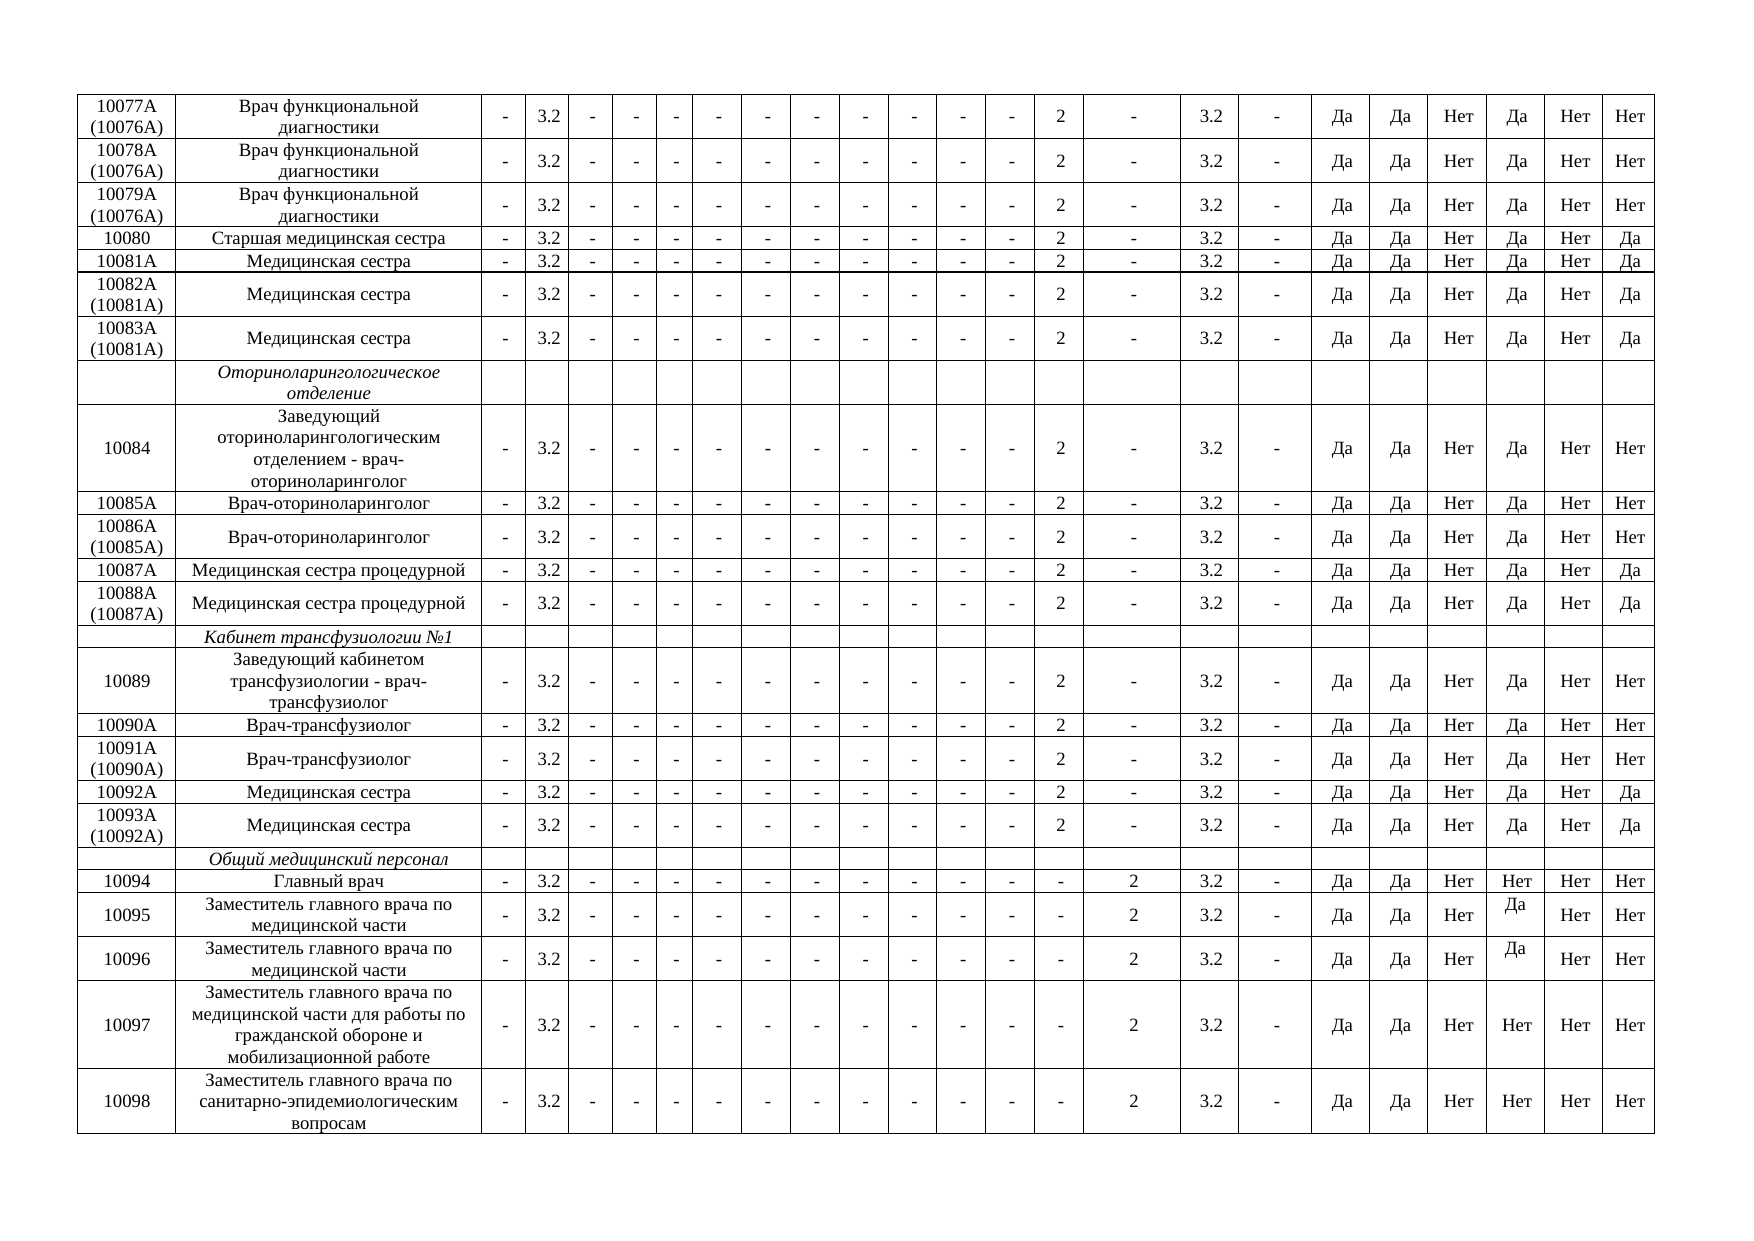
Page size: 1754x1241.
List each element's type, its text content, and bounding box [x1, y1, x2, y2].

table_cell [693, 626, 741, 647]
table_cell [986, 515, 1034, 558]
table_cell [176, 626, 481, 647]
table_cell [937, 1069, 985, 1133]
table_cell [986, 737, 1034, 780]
table_cell - [613, 183, 656, 226]
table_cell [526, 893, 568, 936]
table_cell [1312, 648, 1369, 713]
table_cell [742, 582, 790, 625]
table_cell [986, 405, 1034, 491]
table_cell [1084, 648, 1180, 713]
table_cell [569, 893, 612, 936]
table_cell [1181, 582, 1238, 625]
table_cell - [742, 183, 790, 226]
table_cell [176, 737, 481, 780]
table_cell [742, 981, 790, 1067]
table_cell - [569, 95, 612, 138]
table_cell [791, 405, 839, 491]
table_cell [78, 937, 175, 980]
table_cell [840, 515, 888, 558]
table_cell Да [1603, 273, 1654, 316]
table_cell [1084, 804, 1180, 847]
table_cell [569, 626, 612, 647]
table_cell - [657, 95, 692, 138]
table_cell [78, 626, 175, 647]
table_cell - [569, 227, 612, 249]
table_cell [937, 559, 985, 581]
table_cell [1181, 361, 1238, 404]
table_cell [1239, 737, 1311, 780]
table_cell 2 [1035, 139, 1083, 182]
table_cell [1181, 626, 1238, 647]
table_cell 10081А [78, 250, 175, 271]
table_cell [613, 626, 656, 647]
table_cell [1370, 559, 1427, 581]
table_cell - [986, 95, 1034, 138]
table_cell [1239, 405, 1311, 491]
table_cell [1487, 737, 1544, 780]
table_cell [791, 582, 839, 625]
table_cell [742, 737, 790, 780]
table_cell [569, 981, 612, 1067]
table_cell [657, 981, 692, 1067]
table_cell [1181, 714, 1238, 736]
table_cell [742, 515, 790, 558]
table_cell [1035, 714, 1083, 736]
table_cell - [937, 273, 985, 316]
table_cell Нет [1545, 139, 1602, 182]
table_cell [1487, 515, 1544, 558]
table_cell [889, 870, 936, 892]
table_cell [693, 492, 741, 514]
table_cell 10077А (10076А) [78, 95, 175, 138]
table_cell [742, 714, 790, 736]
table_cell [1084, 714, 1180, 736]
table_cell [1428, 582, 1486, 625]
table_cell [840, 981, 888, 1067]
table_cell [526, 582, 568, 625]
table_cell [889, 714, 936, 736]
table_cell Нет [1428, 250, 1486, 271]
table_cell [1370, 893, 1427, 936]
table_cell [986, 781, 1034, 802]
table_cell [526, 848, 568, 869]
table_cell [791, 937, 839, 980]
table_cell Медицинская сестра [176, 317, 481, 360]
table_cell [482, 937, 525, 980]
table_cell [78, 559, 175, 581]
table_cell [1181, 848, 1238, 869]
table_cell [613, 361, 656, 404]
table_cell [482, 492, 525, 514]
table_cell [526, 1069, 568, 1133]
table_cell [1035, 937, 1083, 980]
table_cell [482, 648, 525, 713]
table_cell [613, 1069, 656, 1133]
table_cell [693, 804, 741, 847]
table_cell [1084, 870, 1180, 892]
table_cell - [742, 95, 790, 138]
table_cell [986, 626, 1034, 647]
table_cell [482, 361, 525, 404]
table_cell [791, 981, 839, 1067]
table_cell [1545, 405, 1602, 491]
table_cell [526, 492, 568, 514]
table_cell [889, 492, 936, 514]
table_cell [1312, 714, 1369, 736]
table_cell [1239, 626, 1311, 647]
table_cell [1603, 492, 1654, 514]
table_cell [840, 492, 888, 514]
table_cell Нет [1603, 183, 1654, 226]
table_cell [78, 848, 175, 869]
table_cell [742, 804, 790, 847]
table_cell Да [1312, 227, 1369, 249]
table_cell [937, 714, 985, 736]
table_cell - [986, 183, 1034, 226]
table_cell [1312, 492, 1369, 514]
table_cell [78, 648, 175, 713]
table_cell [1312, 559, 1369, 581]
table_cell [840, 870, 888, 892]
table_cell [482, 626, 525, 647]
table_cell - [693, 139, 741, 182]
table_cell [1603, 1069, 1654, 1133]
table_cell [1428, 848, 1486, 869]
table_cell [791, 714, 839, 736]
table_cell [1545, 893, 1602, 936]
table_cell - [840, 183, 888, 226]
table_cell - [889, 273, 936, 316]
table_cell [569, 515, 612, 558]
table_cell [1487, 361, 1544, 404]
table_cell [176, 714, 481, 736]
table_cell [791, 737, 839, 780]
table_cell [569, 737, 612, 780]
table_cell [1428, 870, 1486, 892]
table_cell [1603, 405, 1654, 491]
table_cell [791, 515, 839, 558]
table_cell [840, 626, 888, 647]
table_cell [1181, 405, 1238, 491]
table_cell 3.2 [1181, 95, 1238, 138]
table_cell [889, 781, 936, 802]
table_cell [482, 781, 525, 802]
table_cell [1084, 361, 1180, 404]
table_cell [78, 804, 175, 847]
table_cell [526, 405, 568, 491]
table_cell Нет [1545, 95, 1602, 138]
table_cell - [657, 139, 692, 182]
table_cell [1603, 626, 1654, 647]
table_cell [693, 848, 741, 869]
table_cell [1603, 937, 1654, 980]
table_cell - [840, 273, 888, 316]
table_cell - [791, 250, 839, 271]
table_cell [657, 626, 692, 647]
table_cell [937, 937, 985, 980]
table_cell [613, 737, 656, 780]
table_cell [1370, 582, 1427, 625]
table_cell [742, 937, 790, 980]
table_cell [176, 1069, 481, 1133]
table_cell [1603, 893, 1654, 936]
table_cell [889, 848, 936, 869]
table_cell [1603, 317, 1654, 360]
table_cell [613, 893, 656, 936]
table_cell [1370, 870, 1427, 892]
table_cell - [693, 273, 741, 316]
table_cell - [657, 183, 692, 226]
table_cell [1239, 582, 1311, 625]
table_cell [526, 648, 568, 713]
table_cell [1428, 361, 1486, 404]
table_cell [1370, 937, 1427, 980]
table_cell - [569, 183, 612, 226]
table_cell - [791, 273, 839, 316]
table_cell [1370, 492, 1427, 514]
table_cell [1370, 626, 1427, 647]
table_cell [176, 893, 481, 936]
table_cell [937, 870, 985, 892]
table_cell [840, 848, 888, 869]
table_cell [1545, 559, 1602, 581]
table_cell - [742, 139, 790, 182]
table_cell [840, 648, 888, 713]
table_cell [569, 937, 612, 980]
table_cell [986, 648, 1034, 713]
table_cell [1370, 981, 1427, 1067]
table_cell - [569, 317, 612, 360]
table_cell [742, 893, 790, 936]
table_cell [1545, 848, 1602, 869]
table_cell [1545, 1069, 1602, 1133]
table_cell 3.2 [526, 227, 568, 249]
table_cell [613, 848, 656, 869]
table_cell Нет [1545, 250, 1602, 271]
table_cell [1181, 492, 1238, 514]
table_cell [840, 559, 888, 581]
table_cell - [482, 227, 525, 249]
table_cell Да [1487, 139, 1544, 182]
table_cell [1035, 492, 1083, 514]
table_cell - [482, 95, 525, 138]
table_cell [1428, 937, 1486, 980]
table_cell 10082А (10081А) [78, 273, 175, 316]
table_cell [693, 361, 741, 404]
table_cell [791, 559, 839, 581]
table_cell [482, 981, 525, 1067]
table_cell - [657, 317, 692, 360]
table_cell - [482, 139, 525, 182]
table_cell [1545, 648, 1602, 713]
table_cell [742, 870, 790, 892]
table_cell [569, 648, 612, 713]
table_cell - [791, 227, 839, 249]
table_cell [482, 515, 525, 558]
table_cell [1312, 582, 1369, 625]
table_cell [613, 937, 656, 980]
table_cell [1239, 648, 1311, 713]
table_cell 3.2 [1181, 273, 1238, 316]
table_cell - [840, 250, 888, 271]
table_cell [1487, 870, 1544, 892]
table_cell - [1084, 273, 1180, 316]
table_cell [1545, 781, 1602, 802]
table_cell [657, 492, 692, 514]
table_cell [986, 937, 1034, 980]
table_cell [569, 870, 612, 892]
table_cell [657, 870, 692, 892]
table_cell 2 [1035, 183, 1083, 226]
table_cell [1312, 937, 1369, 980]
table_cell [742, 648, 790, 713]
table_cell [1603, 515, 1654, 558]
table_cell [176, 95, 481, 138]
table_cell - [569, 139, 612, 182]
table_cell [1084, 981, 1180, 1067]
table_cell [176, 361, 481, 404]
table_cell - [482, 250, 525, 271]
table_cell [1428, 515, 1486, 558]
table_cell 3.2 [526, 183, 568, 226]
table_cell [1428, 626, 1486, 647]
table_cell - [937, 183, 985, 226]
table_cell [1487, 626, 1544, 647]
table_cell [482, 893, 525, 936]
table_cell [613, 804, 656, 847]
table_cell - [937, 95, 985, 138]
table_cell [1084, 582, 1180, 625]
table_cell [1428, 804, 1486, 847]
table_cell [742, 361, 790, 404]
table_cell Да [1370, 183, 1427, 226]
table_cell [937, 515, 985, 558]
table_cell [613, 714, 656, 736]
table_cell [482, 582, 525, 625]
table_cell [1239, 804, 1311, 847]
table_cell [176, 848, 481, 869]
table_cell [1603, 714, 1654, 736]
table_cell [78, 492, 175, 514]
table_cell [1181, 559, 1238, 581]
table_cell - [1084, 183, 1180, 226]
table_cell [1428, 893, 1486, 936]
table_cell Нет [1428, 95, 1486, 138]
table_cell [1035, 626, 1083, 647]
table_cell 10083А (10081А) [78, 317, 175, 360]
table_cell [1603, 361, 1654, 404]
table_cell - [1239, 250, 1311, 271]
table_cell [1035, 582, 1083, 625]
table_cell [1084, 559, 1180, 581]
table_cell 3.2 [526, 273, 568, 316]
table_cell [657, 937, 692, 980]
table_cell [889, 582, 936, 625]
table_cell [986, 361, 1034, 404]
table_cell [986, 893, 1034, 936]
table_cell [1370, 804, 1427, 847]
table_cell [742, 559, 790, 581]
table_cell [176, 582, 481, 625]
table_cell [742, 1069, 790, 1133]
table_cell 3.2 [1181, 139, 1238, 182]
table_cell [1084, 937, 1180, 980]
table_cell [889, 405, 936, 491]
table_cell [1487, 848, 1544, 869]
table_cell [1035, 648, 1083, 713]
table_cell 3.2 [526, 317, 568, 360]
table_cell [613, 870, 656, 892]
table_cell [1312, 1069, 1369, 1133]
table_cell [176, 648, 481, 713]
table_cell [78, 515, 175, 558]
table_cell 10079А (10076А) [78, 183, 175, 226]
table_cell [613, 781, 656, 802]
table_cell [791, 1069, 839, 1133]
table_cell Да [1312, 95, 1369, 138]
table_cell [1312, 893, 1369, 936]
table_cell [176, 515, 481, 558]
table_cell - [889, 227, 936, 249]
table_cell - [1084, 250, 1180, 271]
table_cell Нет [1428, 139, 1486, 182]
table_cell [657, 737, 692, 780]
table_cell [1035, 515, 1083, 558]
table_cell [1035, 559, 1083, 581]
table_cell - [986, 227, 1034, 249]
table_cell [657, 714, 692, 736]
table_cell Да [1603, 227, 1654, 249]
table_cell 10078А (10076А) [78, 139, 175, 182]
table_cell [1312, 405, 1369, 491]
table_cell Да [1487, 227, 1544, 249]
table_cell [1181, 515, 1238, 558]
table_cell 2 [1035, 273, 1083, 316]
table_cell - [1084, 317, 1180, 360]
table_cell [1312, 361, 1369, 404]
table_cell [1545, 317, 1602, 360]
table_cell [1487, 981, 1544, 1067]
table_cell - [840, 95, 888, 138]
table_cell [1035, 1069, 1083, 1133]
table_cell - [613, 227, 656, 249]
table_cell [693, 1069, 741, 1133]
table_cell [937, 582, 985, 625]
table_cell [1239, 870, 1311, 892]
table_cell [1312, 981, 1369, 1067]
table_cell - [742, 317, 790, 360]
table_cell - [482, 273, 525, 316]
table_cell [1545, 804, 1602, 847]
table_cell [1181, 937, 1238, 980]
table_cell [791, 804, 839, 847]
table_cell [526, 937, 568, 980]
table_cell 3.2 [526, 139, 568, 182]
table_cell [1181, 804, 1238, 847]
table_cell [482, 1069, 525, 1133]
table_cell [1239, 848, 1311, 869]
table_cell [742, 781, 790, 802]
table_cell - [657, 250, 692, 271]
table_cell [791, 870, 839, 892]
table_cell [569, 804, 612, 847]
table_cell Да [1603, 250, 1654, 271]
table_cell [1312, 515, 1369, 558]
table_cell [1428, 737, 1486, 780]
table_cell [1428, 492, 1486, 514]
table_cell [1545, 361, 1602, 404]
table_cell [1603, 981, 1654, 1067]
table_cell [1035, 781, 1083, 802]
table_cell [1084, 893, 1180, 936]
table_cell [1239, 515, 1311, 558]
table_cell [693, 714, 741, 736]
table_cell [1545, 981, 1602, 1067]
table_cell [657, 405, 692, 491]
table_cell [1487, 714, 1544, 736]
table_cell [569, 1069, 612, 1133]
table_cell Да [1487, 273, 1544, 316]
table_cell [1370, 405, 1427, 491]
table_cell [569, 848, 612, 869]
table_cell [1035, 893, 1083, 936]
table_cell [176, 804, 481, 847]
table_cell - [1084, 139, 1180, 182]
table_cell Да [1370, 227, 1427, 249]
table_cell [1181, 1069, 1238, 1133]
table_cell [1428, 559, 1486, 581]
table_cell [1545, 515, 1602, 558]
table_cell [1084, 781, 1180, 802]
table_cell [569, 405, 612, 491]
table_cell - [889, 95, 936, 138]
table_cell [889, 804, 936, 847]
table_cell - [613, 95, 656, 138]
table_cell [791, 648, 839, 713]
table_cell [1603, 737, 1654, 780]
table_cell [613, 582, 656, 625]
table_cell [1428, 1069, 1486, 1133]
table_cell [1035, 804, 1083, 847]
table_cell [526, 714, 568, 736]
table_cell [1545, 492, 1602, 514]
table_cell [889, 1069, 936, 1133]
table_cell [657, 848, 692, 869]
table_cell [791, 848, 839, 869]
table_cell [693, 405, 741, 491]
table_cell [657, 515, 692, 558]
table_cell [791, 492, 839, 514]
table_cell Нет [1545, 273, 1602, 316]
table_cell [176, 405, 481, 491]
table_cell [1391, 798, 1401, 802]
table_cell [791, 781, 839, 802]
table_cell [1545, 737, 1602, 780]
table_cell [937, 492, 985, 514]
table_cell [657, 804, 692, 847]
table_cell - [791, 183, 839, 226]
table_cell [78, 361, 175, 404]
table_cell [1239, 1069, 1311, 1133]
table_cell Да [1487, 183, 1544, 226]
table_cell - [1239, 139, 1311, 182]
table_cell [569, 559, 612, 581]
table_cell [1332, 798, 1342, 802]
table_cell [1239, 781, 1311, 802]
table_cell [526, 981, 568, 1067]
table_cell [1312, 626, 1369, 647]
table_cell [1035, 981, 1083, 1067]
table_cell - [693, 317, 741, 360]
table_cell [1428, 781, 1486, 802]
table_cell - [613, 317, 656, 360]
table_cell - [937, 317, 985, 360]
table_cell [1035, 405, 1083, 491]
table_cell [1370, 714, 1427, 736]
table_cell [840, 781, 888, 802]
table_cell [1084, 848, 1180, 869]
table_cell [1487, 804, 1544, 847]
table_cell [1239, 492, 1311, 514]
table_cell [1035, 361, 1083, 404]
table_cell Нет [1428, 227, 1486, 249]
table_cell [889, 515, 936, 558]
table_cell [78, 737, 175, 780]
table_cell - [889, 250, 936, 271]
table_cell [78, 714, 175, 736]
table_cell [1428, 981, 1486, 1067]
table_cell - [693, 183, 741, 226]
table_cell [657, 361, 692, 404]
table_cell Нет [1545, 183, 1602, 226]
table_cell Врач функциональной диагностики [176, 139, 481, 182]
table_cell Да [1312, 183, 1369, 226]
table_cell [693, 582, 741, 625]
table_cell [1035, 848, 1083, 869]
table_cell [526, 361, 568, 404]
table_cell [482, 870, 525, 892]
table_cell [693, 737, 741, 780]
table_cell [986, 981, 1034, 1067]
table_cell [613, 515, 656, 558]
table_cell Нет [1428, 183, 1486, 226]
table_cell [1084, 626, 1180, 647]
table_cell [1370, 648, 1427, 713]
table_cell Да [1370, 139, 1427, 182]
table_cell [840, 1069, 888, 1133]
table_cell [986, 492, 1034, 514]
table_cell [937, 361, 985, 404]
table_cell Да [1312, 250, 1369, 271]
table_cell 3.2 [526, 95, 568, 138]
table_cell - [742, 227, 790, 249]
table_cell - [889, 139, 936, 182]
table_cell - [569, 250, 612, 271]
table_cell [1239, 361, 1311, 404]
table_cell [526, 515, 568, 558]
table_cell - [742, 273, 790, 316]
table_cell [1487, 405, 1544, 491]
table_cell 2 [1035, 317, 1083, 360]
table_cell - [657, 227, 692, 249]
table_cell - [613, 250, 656, 271]
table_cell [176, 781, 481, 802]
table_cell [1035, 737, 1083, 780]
table_cell 3.2 [1181, 317, 1238, 360]
table_cell - [1239, 317, 1311, 360]
table_cell - [1239, 183, 1311, 226]
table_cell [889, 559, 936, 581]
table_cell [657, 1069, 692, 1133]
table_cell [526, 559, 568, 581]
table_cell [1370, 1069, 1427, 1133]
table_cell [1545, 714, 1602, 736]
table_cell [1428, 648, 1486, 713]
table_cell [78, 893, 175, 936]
table_cell Нет [1428, 273, 1486, 316]
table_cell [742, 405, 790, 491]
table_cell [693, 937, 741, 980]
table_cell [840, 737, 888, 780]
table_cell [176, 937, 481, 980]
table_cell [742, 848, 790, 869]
table_cell - [889, 183, 936, 226]
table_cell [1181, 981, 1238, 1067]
table_cell - [791, 95, 839, 138]
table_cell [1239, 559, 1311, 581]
table_cell Да [1487, 95, 1544, 138]
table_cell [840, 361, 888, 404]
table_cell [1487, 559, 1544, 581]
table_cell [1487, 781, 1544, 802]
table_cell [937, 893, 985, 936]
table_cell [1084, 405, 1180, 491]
table_cell Старшая медицинская сестра [176, 227, 481, 249]
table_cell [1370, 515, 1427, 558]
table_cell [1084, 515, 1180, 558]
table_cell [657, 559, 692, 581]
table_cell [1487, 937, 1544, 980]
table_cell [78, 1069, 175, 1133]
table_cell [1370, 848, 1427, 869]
table_cell Да [1312, 273, 1369, 316]
table_cell 3.2 [1181, 183, 1238, 226]
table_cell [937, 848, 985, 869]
table_cell - [986, 139, 1034, 182]
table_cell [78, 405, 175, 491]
table_cell - [482, 183, 525, 226]
table_cell Нет [1603, 139, 1654, 182]
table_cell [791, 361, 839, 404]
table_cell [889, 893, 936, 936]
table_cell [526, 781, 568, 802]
table_cell Да [1370, 317, 1427, 360]
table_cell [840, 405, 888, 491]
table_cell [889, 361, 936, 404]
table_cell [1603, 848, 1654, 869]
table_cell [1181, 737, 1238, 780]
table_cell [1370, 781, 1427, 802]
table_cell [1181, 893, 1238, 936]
table_cell 10080 [78, 227, 175, 249]
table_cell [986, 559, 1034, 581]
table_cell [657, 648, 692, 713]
table_cell - [986, 250, 1034, 271]
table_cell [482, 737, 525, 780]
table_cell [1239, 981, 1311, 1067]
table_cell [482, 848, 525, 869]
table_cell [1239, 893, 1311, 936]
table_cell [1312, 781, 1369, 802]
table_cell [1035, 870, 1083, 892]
table_cell - [840, 317, 888, 360]
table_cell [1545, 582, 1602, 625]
table_cell - [569, 273, 612, 316]
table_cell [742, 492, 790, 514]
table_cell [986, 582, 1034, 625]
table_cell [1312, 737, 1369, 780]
table_cell Нет [1428, 317, 1486, 360]
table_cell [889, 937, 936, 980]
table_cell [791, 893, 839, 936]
table_cell - [693, 227, 741, 249]
table_cell - [742, 250, 790, 271]
table_cell - [889, 317, 936, 360]
table_cell Медицинская сестра [176, 250, 481, 271]
table_cell - [840, 227, 888, 249]
table_cell Да [1370, 95, 1427, 138]
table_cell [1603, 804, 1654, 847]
table_cell - [937, 250, 985, 271]
table_cell Да [1487, 250, 1544, 271]
table_cell 3.2 [1181, 250, 1238, 271]
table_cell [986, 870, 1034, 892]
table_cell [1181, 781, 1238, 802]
table_cell 2 [1035, 95, 1083, 138]
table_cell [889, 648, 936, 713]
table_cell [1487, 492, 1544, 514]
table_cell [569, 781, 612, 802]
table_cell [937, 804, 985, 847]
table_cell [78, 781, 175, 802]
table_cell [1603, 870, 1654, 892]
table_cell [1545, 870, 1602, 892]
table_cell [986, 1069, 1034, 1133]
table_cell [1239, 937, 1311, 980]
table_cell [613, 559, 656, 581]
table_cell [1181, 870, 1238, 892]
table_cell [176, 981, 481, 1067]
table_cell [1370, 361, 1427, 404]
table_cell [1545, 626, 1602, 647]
table_cell - [1084, 227, 1180, 249]
table_cell - [613, 139, 656, 182]
table_cell Нет [1545, 227, 1602, 249]
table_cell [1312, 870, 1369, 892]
table_cell - [657, 273, 692, 316]
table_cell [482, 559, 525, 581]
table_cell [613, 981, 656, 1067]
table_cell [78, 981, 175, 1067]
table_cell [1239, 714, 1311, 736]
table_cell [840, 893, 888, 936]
table_cell - [986, 273, 1034, 316]
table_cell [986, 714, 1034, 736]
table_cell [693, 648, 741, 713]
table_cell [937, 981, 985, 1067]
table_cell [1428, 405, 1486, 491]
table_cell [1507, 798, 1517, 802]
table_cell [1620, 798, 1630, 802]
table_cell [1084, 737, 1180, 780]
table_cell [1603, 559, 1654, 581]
table_cell - [937, 139, 985, 182]
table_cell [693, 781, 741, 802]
table_cell Нет [1603, 95, 1654, 138]
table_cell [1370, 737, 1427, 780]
table_cell - [840, 139, 888, 182]
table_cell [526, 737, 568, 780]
table_cell Да [1370, 273, 1427, 316]
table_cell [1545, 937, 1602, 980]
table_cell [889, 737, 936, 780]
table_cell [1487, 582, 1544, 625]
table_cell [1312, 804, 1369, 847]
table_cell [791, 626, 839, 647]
table_cell Да [1312, 317, 1369, 360]
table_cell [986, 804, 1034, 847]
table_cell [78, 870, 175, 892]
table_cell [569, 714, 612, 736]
table_cell Да [1370, 250, 1427, 271]
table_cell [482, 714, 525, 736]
table_cell - [693, 95, 741, 138]
table_cell - [937, 227, 985, 249]
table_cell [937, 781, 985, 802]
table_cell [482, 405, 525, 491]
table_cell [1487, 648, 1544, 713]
table_cell - [1084, 95, 1180, 138]
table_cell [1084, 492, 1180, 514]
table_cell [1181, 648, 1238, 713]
table_cell 2 [1035, 250, 1083, 271]
table_cell 2 [1035, 227, 1083, 249]
table_cell - [791, 139, 839, 182]
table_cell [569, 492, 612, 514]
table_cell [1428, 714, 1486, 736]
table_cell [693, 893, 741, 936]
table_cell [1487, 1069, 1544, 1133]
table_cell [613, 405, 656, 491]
table_cell Медицинская сестра [176, 273, 481, 316]
table_cell 3.2 [526, 250, 568, 271]
table_cell 3.2 [1181, 227, 1238, 249]
table_cell - [482, 317, 525, 360]
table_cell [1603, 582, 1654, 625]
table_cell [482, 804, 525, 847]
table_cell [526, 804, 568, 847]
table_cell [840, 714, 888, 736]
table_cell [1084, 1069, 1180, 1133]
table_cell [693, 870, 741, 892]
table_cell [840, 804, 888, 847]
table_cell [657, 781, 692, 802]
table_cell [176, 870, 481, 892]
table_cell Да [1312, 139, 1369, 182]
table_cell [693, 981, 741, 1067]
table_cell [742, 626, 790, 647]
table_cell Да [1487, 317, 1544, 360]
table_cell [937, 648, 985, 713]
table_cell - [791, 317, 839, 360]
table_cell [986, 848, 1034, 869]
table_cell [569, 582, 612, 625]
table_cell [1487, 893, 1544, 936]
table_cell - [613, 273, 656, 316]
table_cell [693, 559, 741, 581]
table_cell - [693, 250, 741, 271]
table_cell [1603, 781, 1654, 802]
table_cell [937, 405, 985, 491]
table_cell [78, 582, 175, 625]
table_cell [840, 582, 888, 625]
table_cell Врач функциональной диагностики [176, 183, 481, 226]
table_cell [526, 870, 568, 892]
table_cell - [986, 317, 1034, 360]
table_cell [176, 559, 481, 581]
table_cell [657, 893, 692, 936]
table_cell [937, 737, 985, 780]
table_cell - [1239, 227, 1311, 249]
table_cell - [1239, 273, 1311, 316]
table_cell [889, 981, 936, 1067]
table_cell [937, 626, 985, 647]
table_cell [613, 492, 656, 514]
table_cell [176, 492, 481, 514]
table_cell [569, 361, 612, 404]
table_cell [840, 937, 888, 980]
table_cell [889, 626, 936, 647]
table_cell - [1239, 95, 1311, 138]
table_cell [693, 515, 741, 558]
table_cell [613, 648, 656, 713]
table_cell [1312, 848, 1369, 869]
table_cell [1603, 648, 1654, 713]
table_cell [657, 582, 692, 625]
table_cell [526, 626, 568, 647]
